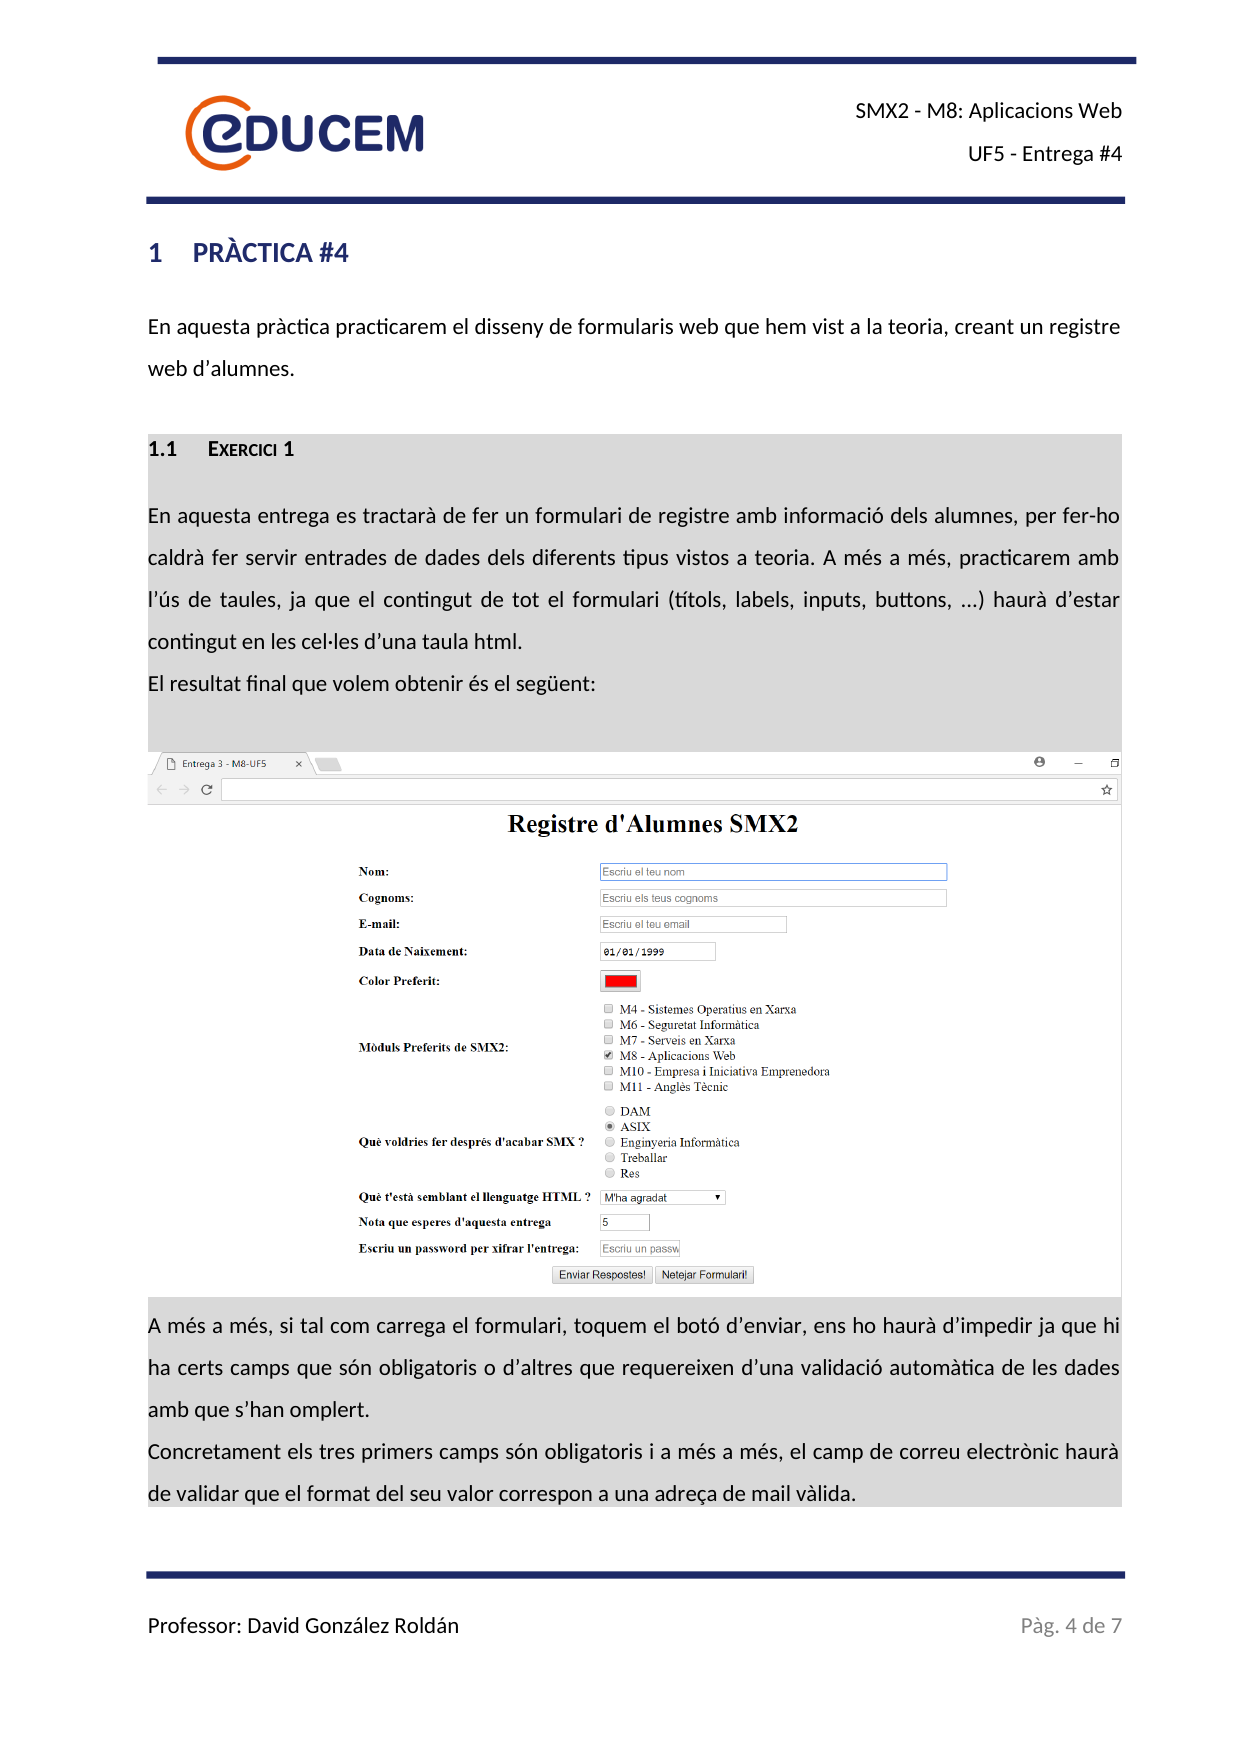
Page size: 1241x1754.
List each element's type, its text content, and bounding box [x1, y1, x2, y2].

picture [174, 84, 435, 179]
text A més a més, si tal com carrega el formulari, toquem el botó d’enviar, ens ho haurà d’impedir ja que hi ha certs camps que són obligatoris o d’altres que requereixen d’una validació automàtica de les dades amb que s’han omplert. [148, 1311, 1122, 1423]
text En aquesta entrega es tractarà de fer un formulari de registre amb informació dels alumnes, per fer-ho caldrà fer servir entrades de dades dels diferents tipus vistos a teoria. A més a més, practicarem amb l’ús de taules, ja que el contingut de tot el formulari (títols, labels, inputs, buttons, ...) haurà d’estar contingut en les cel·les d’una taula html. [148, 501, 1122, 655]
text En aquesta pràctica practicarem el disseny de formularis web que hem vist a la teoria, creant un registre web d’alumnes. [148, 312, 1122, 382]
subtitle Pràctica #4 [148, 234, 1122, 270]
text El resultat final que volem obtenir és el següent: [148, 669, 1122, 697]
picture [147, 752, 1121, 1297]
text Concretament els tres primers camps són obligatoris i a més a més, el camp de correu electrònic haurà de validar que el format del seu valor correspon a una adreça de mail vàlida. [148, 1437, 1122, 1507]
subtitle Exercici 1 [148, 434, 1122, 462]
